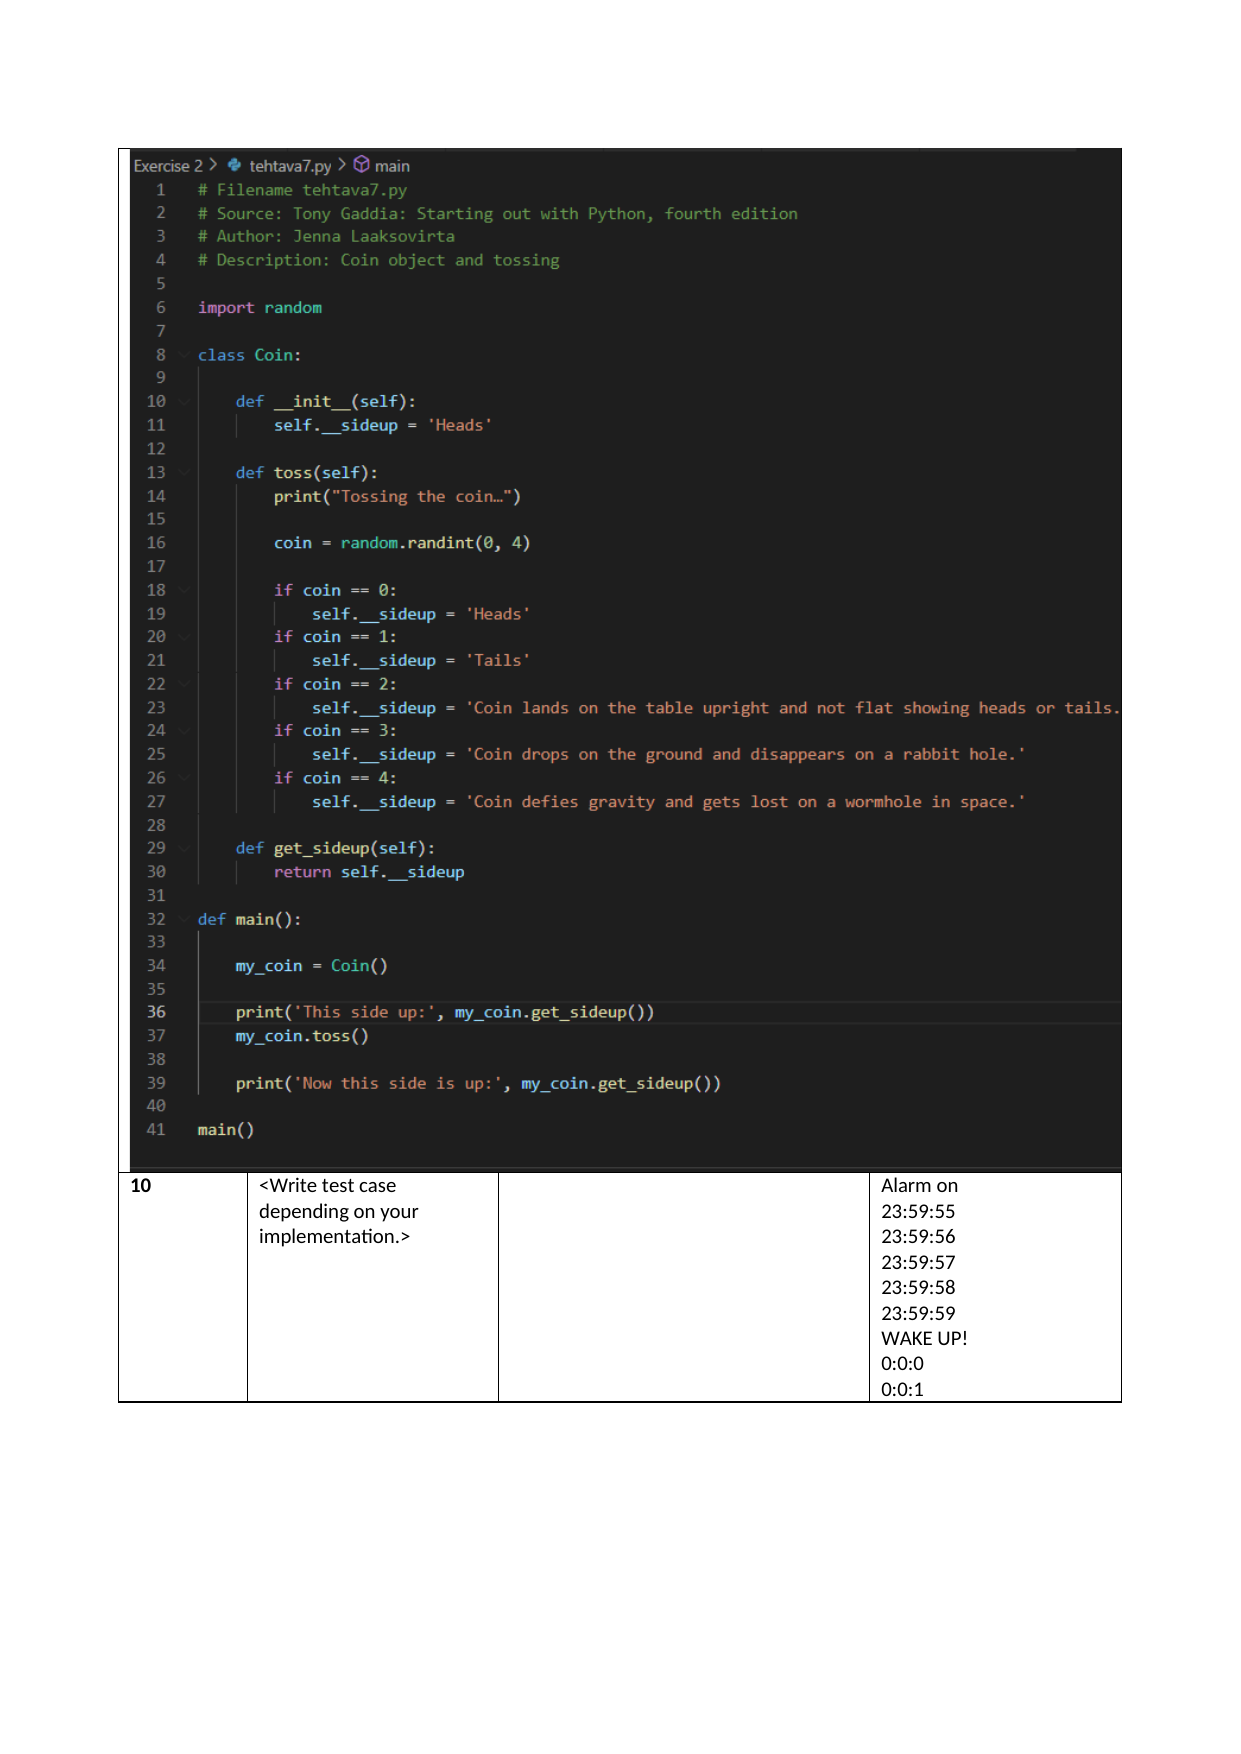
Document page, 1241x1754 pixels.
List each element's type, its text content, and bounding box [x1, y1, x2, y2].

table_cell <Write test case depending on your implementation.> [248, 1173, 498, 1401]
table_cell 10 [119, 1173, 247, 1401]
table_cell [499, 1173, 869, 1401]
picture [129, 148, 1122, 1172]
table_cell Alarm on 23:59:55 23:59:56 23:59:57 23:59:58 23:59:59 WAKE UP! 0:0:0 0:0:1 [870, 1173, 1121, 1401]
table_cell [119, 149, 129, 1172]
